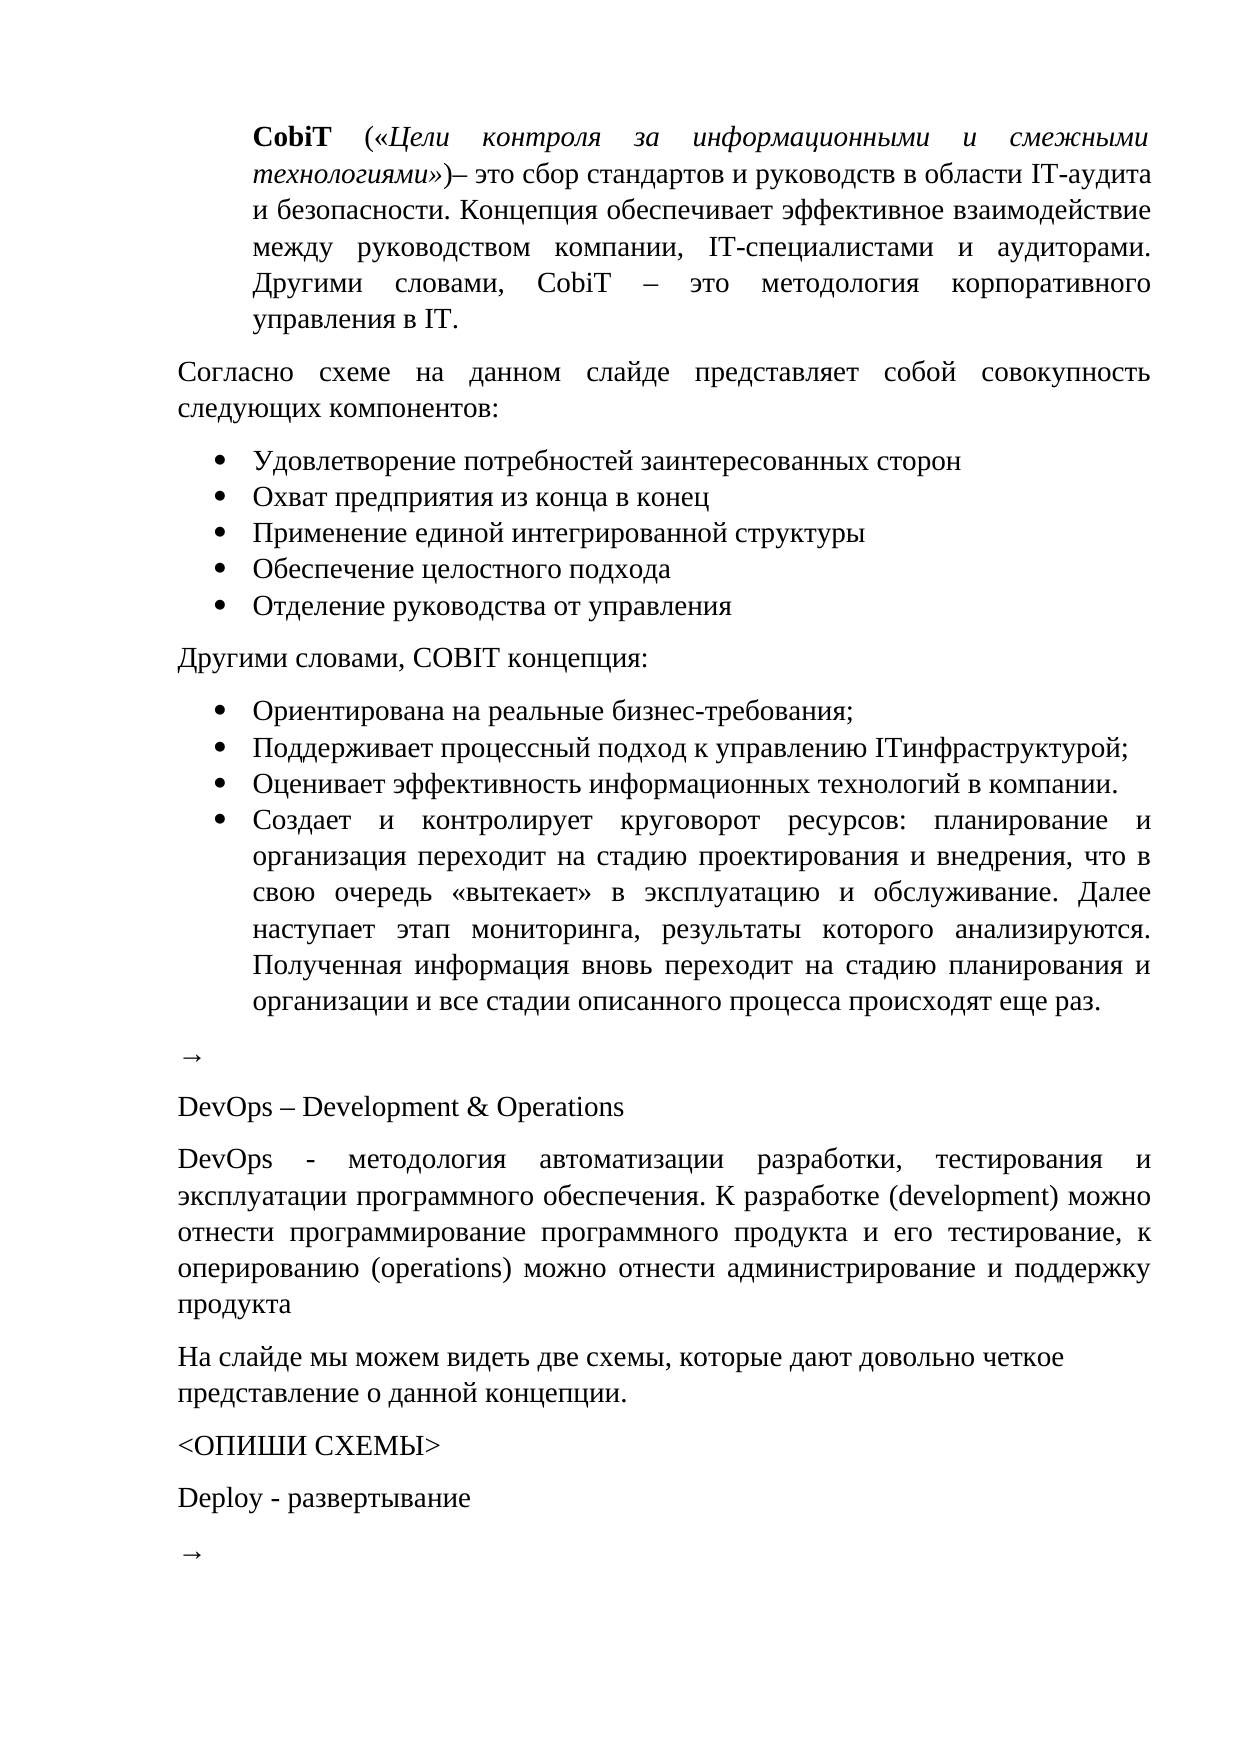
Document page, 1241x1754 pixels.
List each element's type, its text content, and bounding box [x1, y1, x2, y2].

text DevOps - методология автоматизации разработки, тестирования и эксплуатации программного обеспечения. К разработке (development) можно отнести программирование программного продукта и его тестирование, к оперированию (operations) можно отнести администрирование и поддержку продукта [177, 1141, 1152, 1319]
list Ориентирована на реальные бизнес-требования; [215, 693, 1152, 727]
text → [177, 1533, 1152, 1567]
text DevOps – Development & Operations [177, 1089, 1152, 1122]
list Отделение руководства от управления [215, 588, 1152, 621]
text <ОПИШИ СХЕМЫ> [177, 1428, 1152, 1461]
text На слайде мы можем видеть две схемы, которые дают довольно четкое представление о данной концепции. [177, 1339, 1152, 1408]
text → [177, 1036, 1152, 1069]
list Создает и контролирует круговорот ресурсов: планирование и организация переходит на стадию проектирования и внедрения, что в свою очередь «вытекает» в эксплуатацию и обслуживание. Далее наступает этап мониторинга, результаты которого анализируются. Полученная информация вновь переходит на стадию планирования и организации и все стадии описанного процесса происходят еще раз. [215, 802, 1152, 1017]
text Согласно схеме на данном слайде представляет собой совокупность следующих компонентов: [177, 354, 1152, 423]
list CobiT («Цели контроля за информационными и смежными технологиями»)– это сбор стандартов и руководств в области IT-аудита и безопасности. Концепция обеспечивает эффективное взаимодействие между руководством компании, IT-специалистами и аудиторами. Другими словами, CobiT – это методология корпоративного управления в IT. [215, 118, 1152, 334]
list Оценивает эффективность информационных технологий в компании. [215, 766, 1152, 799]
list Обеспечение целостного подхода [215, 551, 1152, 585]
list Удовлетворение потребностей заинтересованных сторон [215, 443, 1152, 476]
list Применение единой интегрированной структуры [215, 515, 1152, 549]
text Другими словами, COBIT концепция: [177, 641, 1152, 674]
list Поддерживает процессный подход к управлению ITинфраструктурой; [215, 730, 1152, 763]
text Deploy - развертывание [177, 1481, 1152, 1514]
list Охват предприятия из конца в конец [215, 479, 1152, 513]
